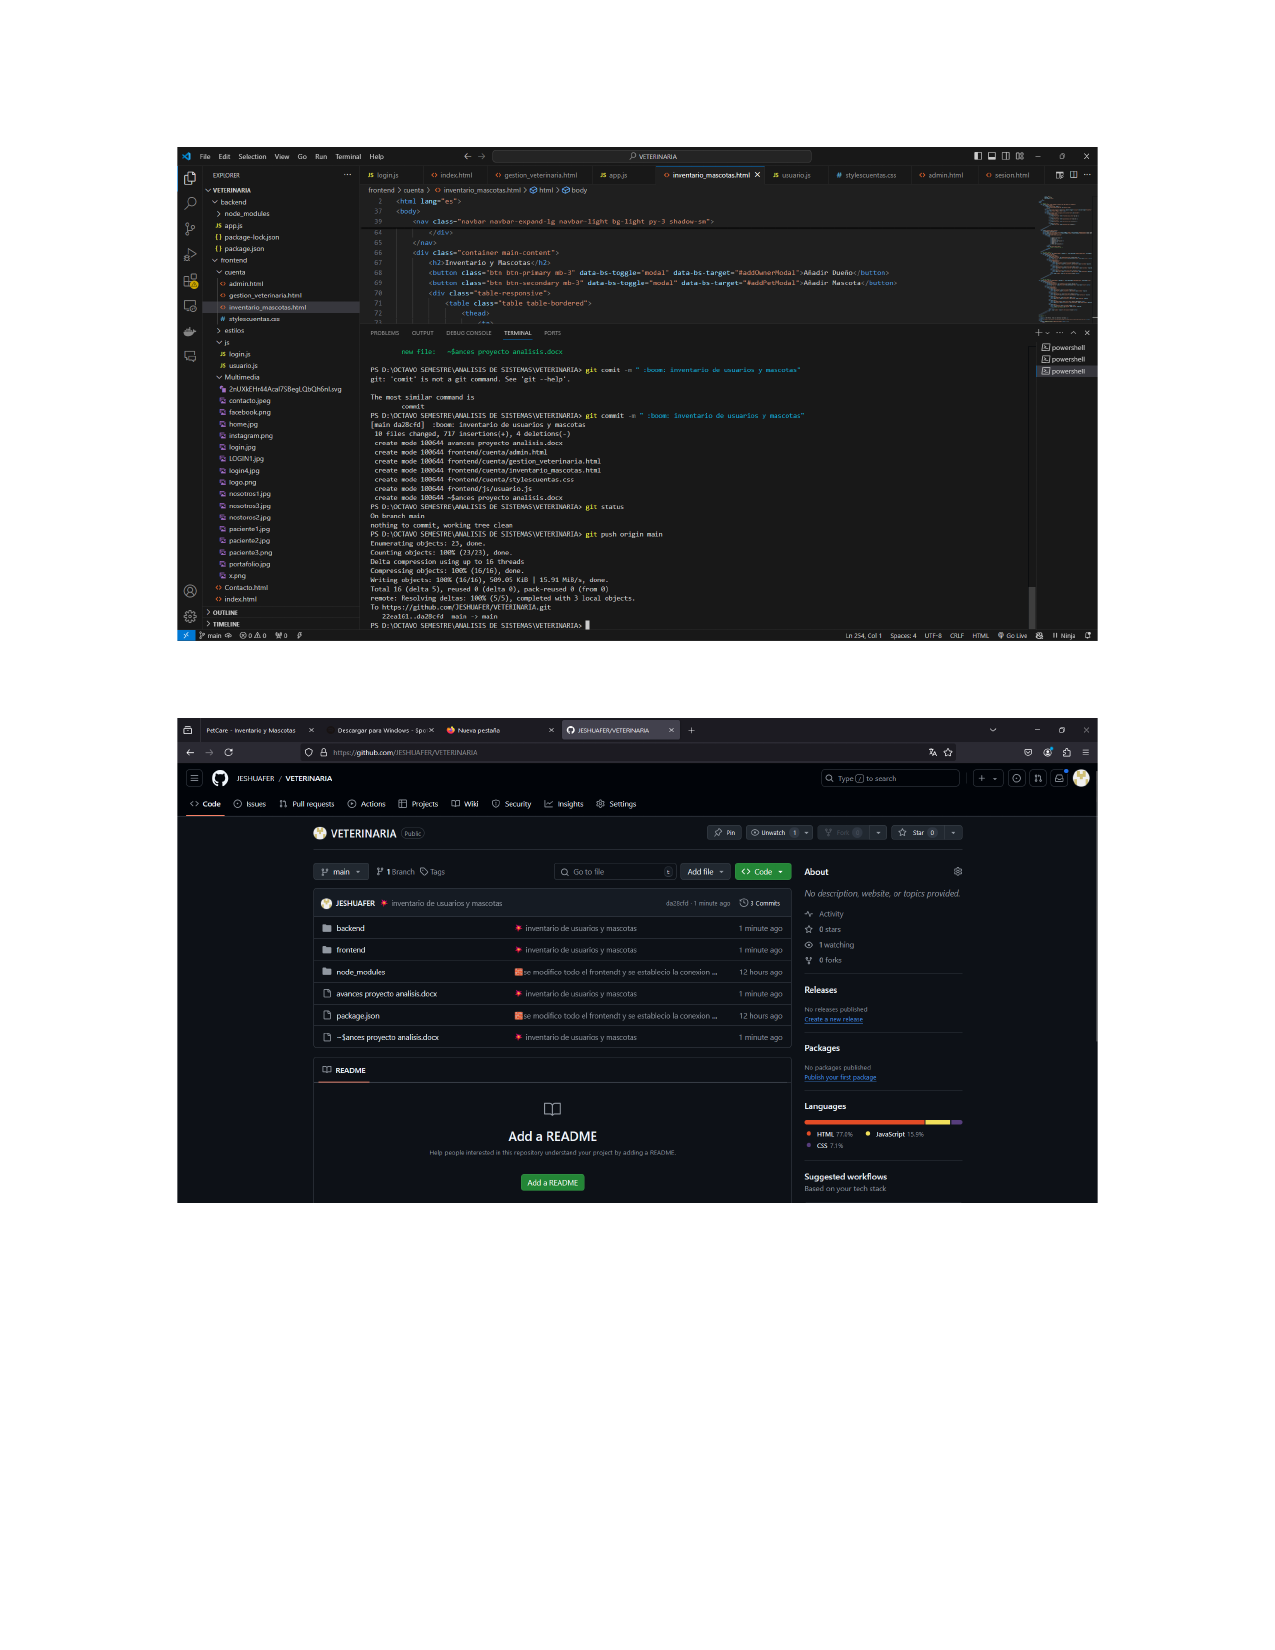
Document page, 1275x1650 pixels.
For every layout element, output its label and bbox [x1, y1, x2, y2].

picture [177, 718, 1098, 1203]
picture [177, 147, 1098, 641]
